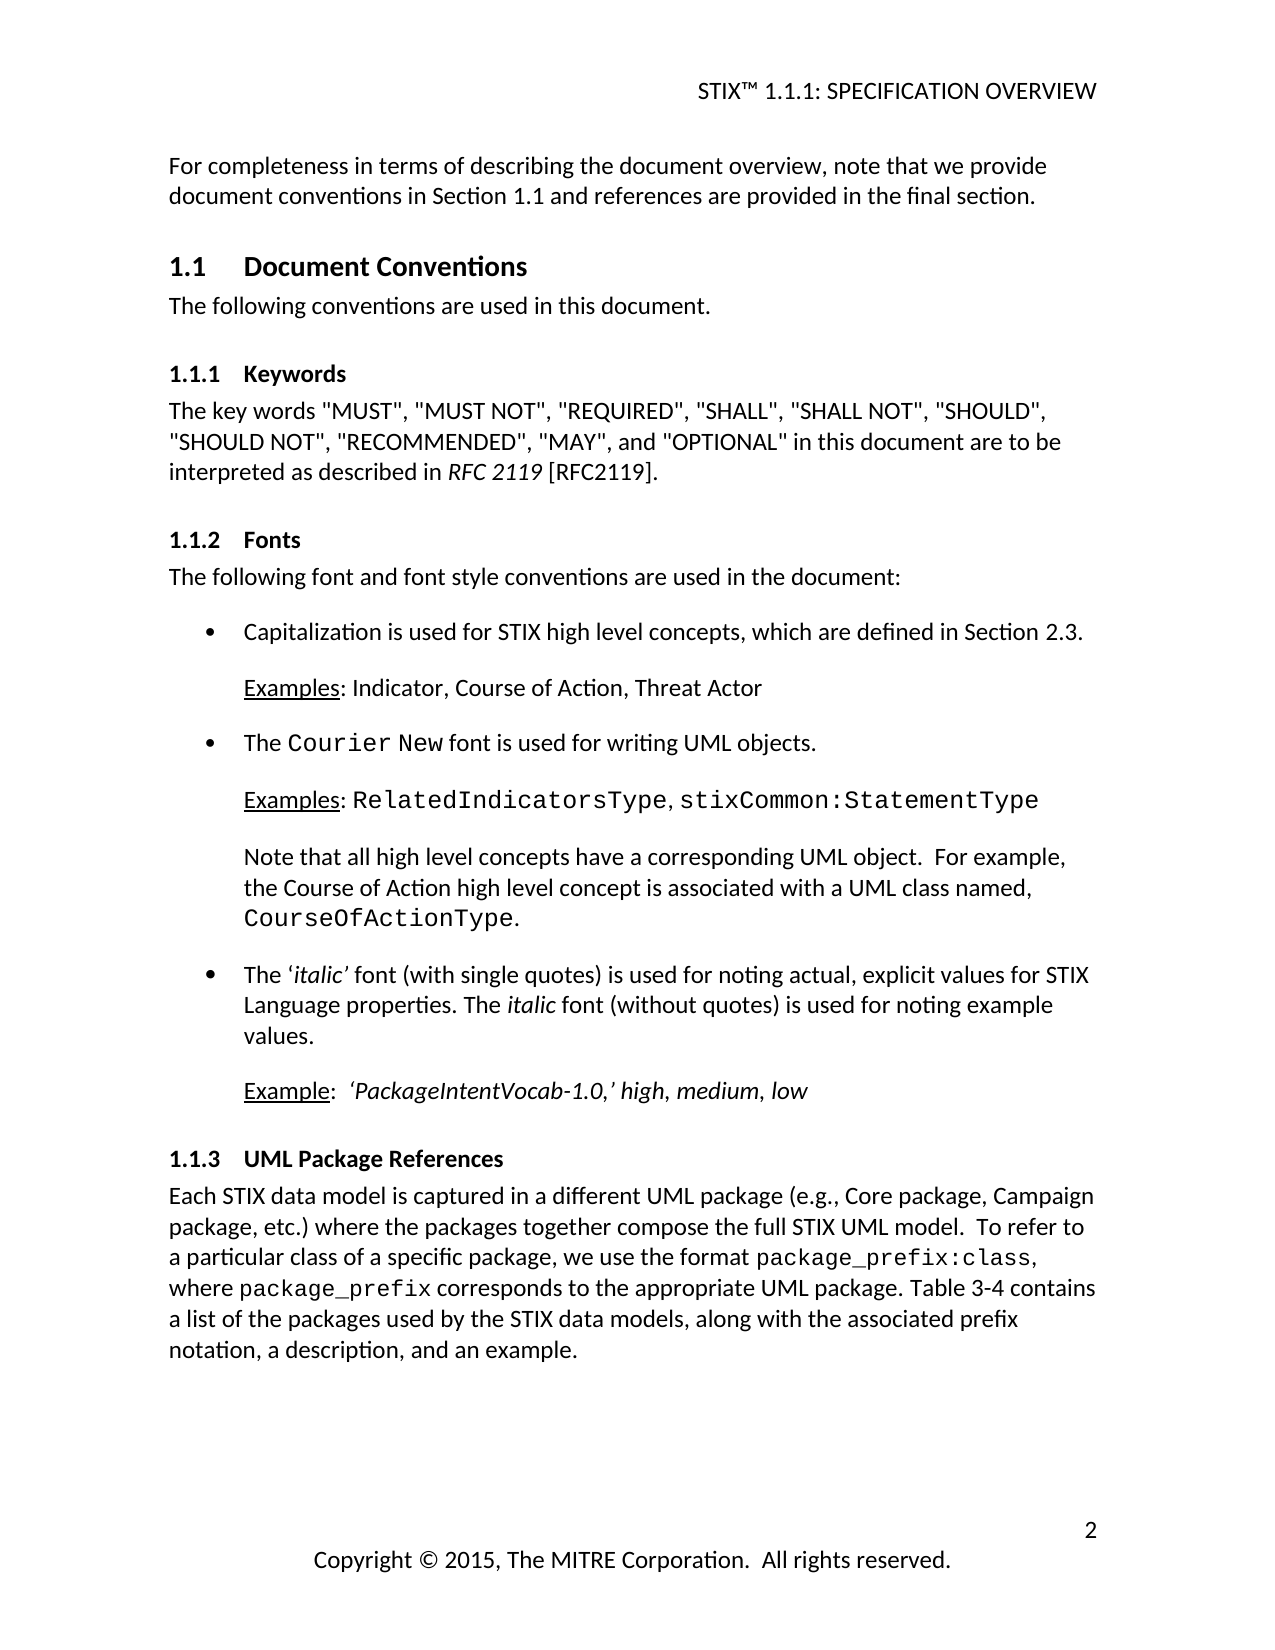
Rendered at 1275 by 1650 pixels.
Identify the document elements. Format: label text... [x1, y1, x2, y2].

list The Courier New font is used for writing UML objects. [206, 728, 1097, 759]
subtitle UML Package References [169, 1143, 1097, 1174]
subtitle Keywords [169, 358, 1097, 389]
text Note that all high level concepts have a corresponding UML object. For example, the Course of Action high level concept is associated with a UML class named, CourseOfActionType. [244, 841, 1097, 934]
text Examples: Indicator, Course of Action, Threat Actor [244, 672, 1097, 703]
list Capitalization is used for STIX high level concepts, which are defined in Section 2.3. [206, 617, 1097, 647]
list The ‘italic’ font (with single quotes) is used for noting actual, explicit values for STIX Language properties. The italic font (without quotes) is used for noting example values. [206, 959, 1097, 1051]
text The following conventions are used in this document. [169, 290, 1097, 321]
text The key words "MUST", "MUST NOT", "REQUIRED", "SHALL", "SHALL NOT", "SHOULD", "SHOULD NOT", "RECOMMENDED", "MAY", and "OPTIONAL" in this document are to be interpreted as described in RFC 2119 [RFC2119]. [169, 395, 1097, 487]
text Examples: RelatedIndicatorsType, stixCommon:StatementType [169, 784, 1097, 816]
subtitle Fonts [169, 524, 1097, 555]
text Example: ‘PackageIntentVocab-1.0,’ high, medium, low [169, 1076, 1097, 1106]
text The following font and font style conventions are used in the document: [169, 561, 1097, 592]
subtitle Document Conventions [169, 248, 1097, 284]
